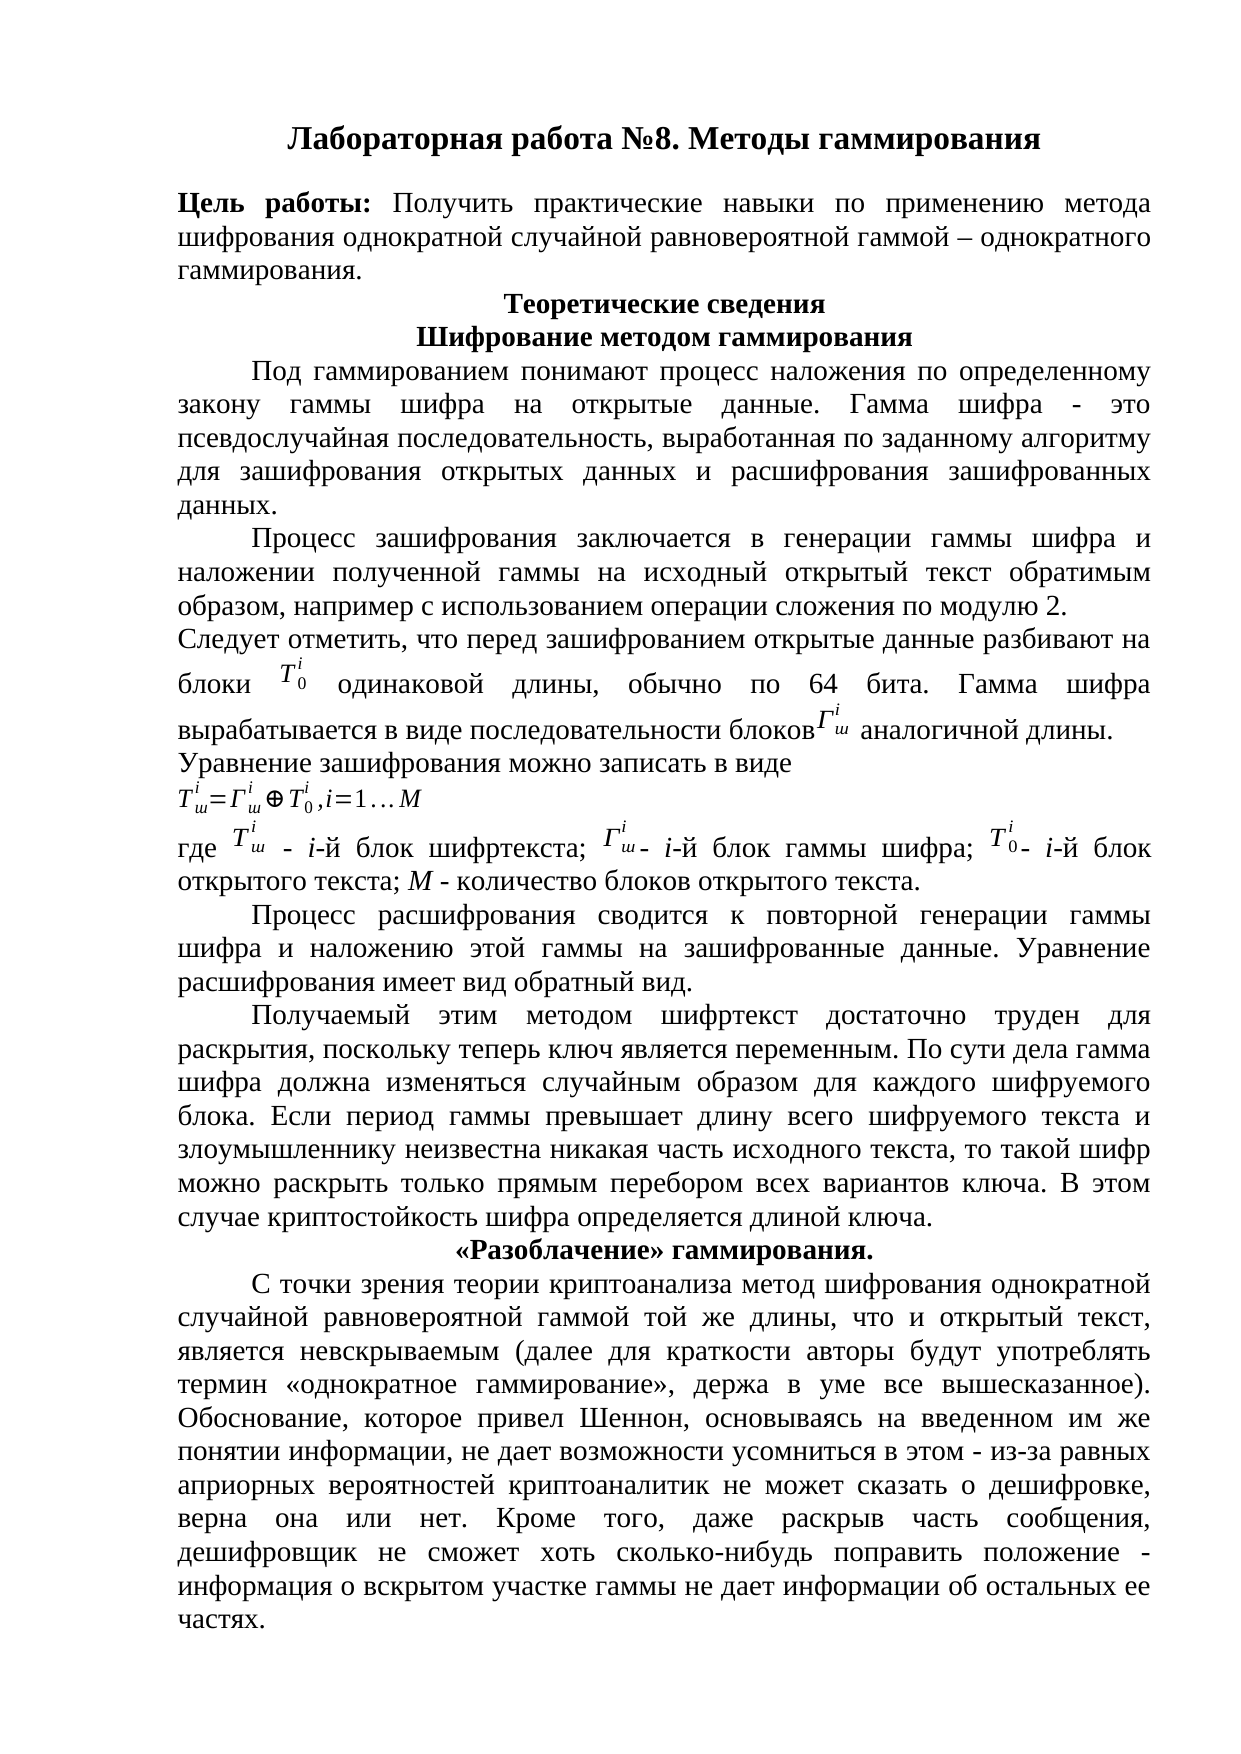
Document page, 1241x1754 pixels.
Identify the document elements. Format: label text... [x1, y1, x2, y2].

text Получаемый этим методом шифртекст достаточно труден для раскрытия, поскольку теперь ключ является переменным. По сути дела гамма шифра должна изменяться случайным образом для каждого шифруемого блока. Если период гаммы превышает длину всего шифруемого текста и злоумышленнику неизвестна никакая часть исходного текста, то такой шифр можно раскрыть только прямым перебором всех вариантов ключа. В этом случае криптостойкость шифра определяется длиной ключа. [177, 997, 1152, 1232]
text Теоретические сведения [177, 286, 1152, 319]
text где - i-й блок шифртекста; - i-й блок гаммы шифра; - i-й блок открытого текста; М - количество блоков открытого текста. [177, 818, 1152, 897]
text Шифрование методом гаммирования [177, 319, 1152, 353]
text Процесс расшифрования сводится к повторной генерации гаммы шифра и наложению этой гаммы на зашифрованные данные. Уравнение расшифрования имеет вид обратный вид. [177, 897, 1152, 997]
subtitle Лабораторная работа №8. Методы гаммирования [177, 118, 1152, 156]
text «Разоблачение» гаммирования. [177, 1232, 1152, 1266]
text С точки зрения теории криптоанализа метод шифрования однократной случайной равновероятной гаммой той же длины, что и открытый текст, является невскрываемым (далее для краткости авторы будут употреблять термин «однократное гаммирование», держа в уме все вышесказанное). Обоснование, которое привел Шеннон, основываясь на введенном им же понятии информации, не дает возможности усомниться в этом - из-за равных априорных вероятностей криптоаналитик не может сказать о дешифровке, верна она или нет. Кроме того, даже раскрыв часть сообщения, дешифровщик не сможет хоть сколько-нибудь поправить положение - информация о вскрытом участке гаммы не дает информации об остальных ее частях. [177, 1266, 1152, 1635]
text Следует отметить, что перед зашифрованием открытые данные разбивают на блоки одинаковой длины, обычно по 64 бита. Гамма шифра вырабатывается в виде последовательности блоков аналогичной длины. [177, 621, 1152, 745]
text Под гаммированием понимают процесс наложения по определенному закону гаммы шифра на открытые данные. Гамма шифра - это псевдослучайная последовательность, выработанная по заданному алгоритму для зашифрования открытых данных и расшифрования зашифрованных данных. [177, 353, 1152, 521]
text Процесс зашифрования заключается в генерации гаммы шифра и наложении полученной гаммы на исходный открытый текст обратимым образом, например с использованием операции сложения по модулю 2. [177, 521, 1152, 621]
text Цель работы: Получить практические навыки по применению метода шифрования однократной случайной равновероятной гаммой – однократного гаммирования. [177, 185, 1152, 286]
text Уравнение зашифрования можно записать в виде [177, 745, 1152, 779]
